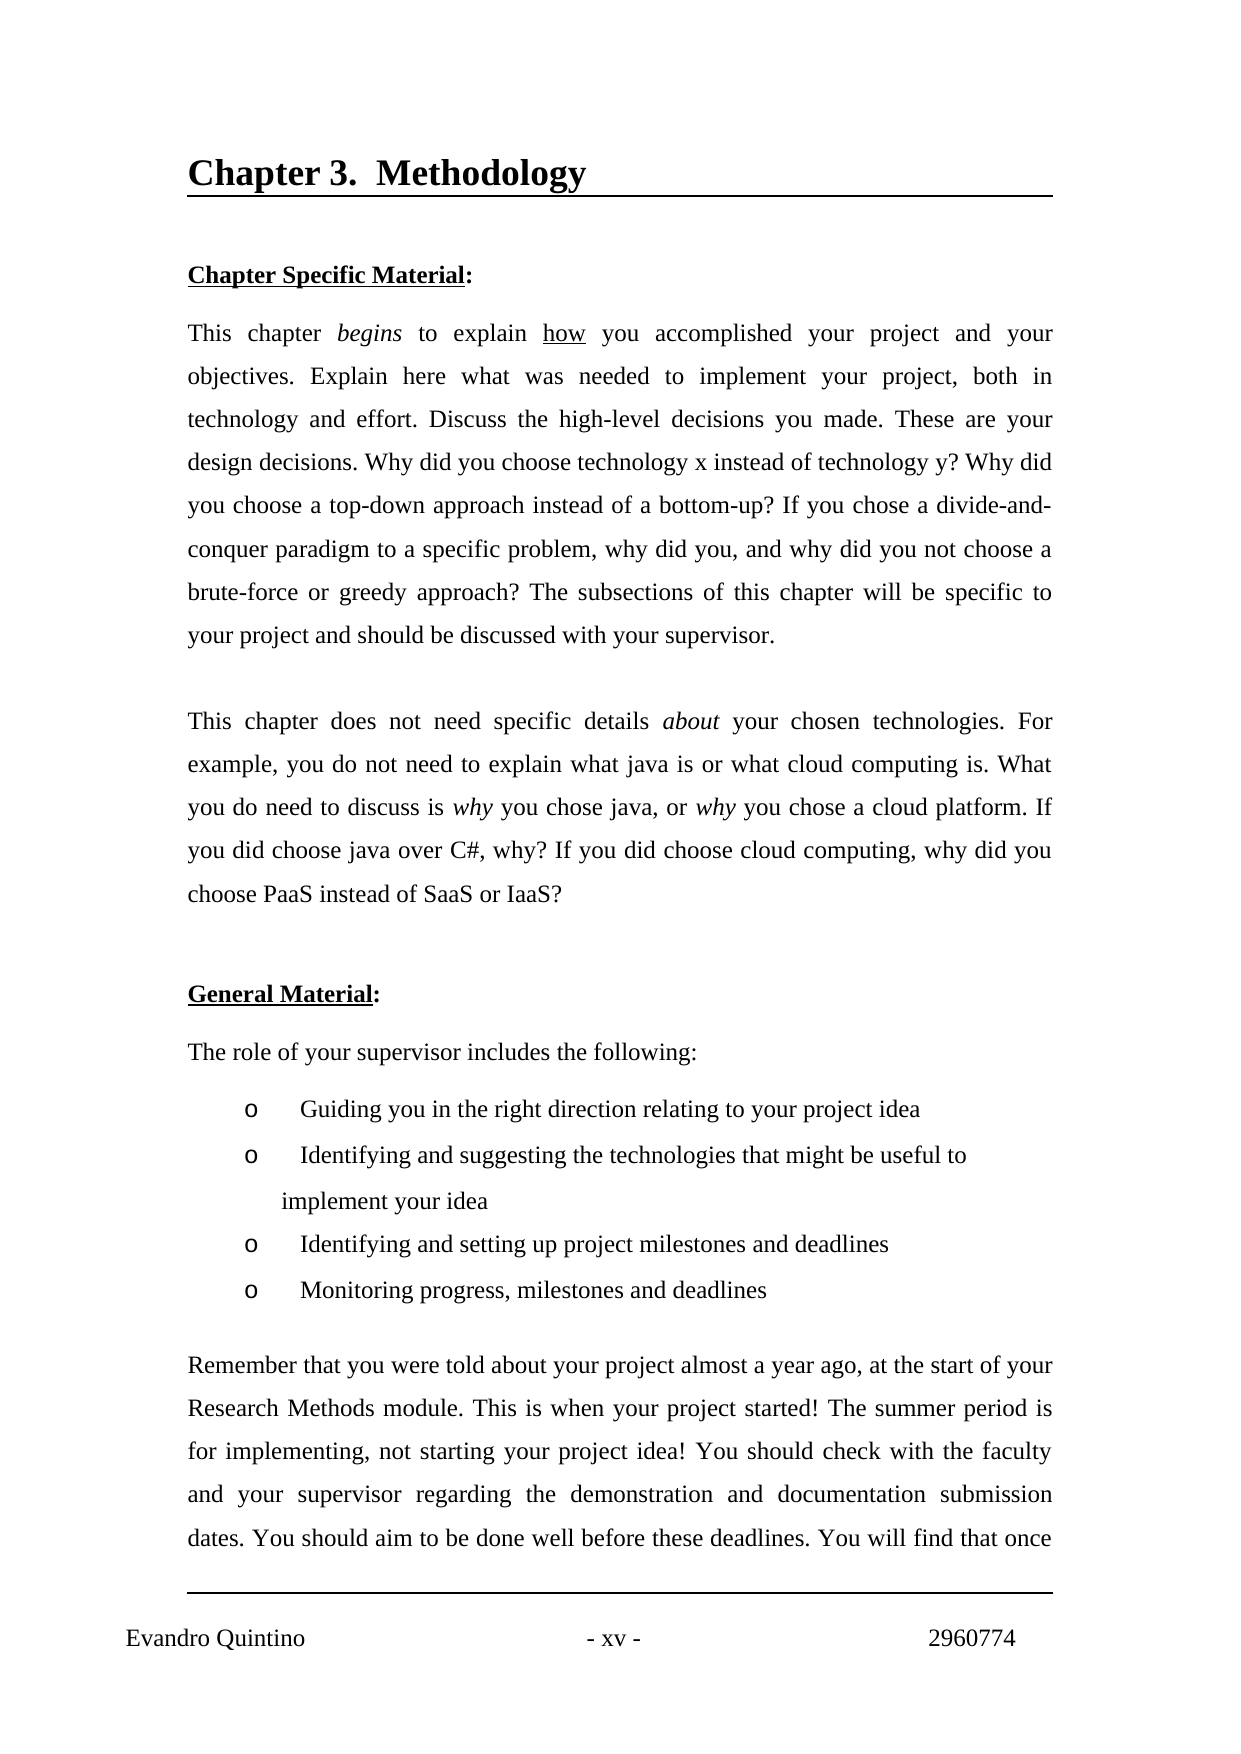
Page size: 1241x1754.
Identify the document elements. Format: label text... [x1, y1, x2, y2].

text The role of your supervisor includes the following: [187, 1037, 1053, 1066]
text General Material: [187, 979, 1053, 1008]
list Monitoring progress, milestones and deadlines [243, 1275, 1053, 1306]
text This chapter begins to explain how you accomplished your project and your objectives. Explain here what was needed to implement your project, both in technology and effort. Discuss the high-level decisions you made. These are your design decisions. Why did you choose technology x instead of technology y? Why did you choose a top-down approach instead of a bottom-up? If you chose a divide-and-conquer paradigm to a specific problem, why did you, and why did you not choose a brute-force or greedy approach? The subsections of this chapter will be specific to your project and should be discussed with your supervisor. [187, 318, 1053, 649]
list Identifying and suggesting the technologies that might be useful to implement your idea [243, 1141, 1053, 1214]
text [187, 1350, 1053, 1551]
list Guiding you in the right direction relating to your project idea [243, 1094, 1053, 1125]
text This chapter does not need specific details about your chosen technologies. For example, you do not need to explain what java is or what cloud computing is. What you do need to discuss is why you chose java, or why you chose a cloud platform. If you did choose java over C#, why? If you did choose cloud computing, why did you choose PaaS instead of SaaS or IaaS? [187, 706, 1053, 907]
subtitle Chapter 3. Methodology [187, 150, 1053, 195]
list Identifying and setting up project milestones and deadlines [243, 1229, 1053, 1260]
text Chapter Specific Material: [187, 261, 1053, 289]
